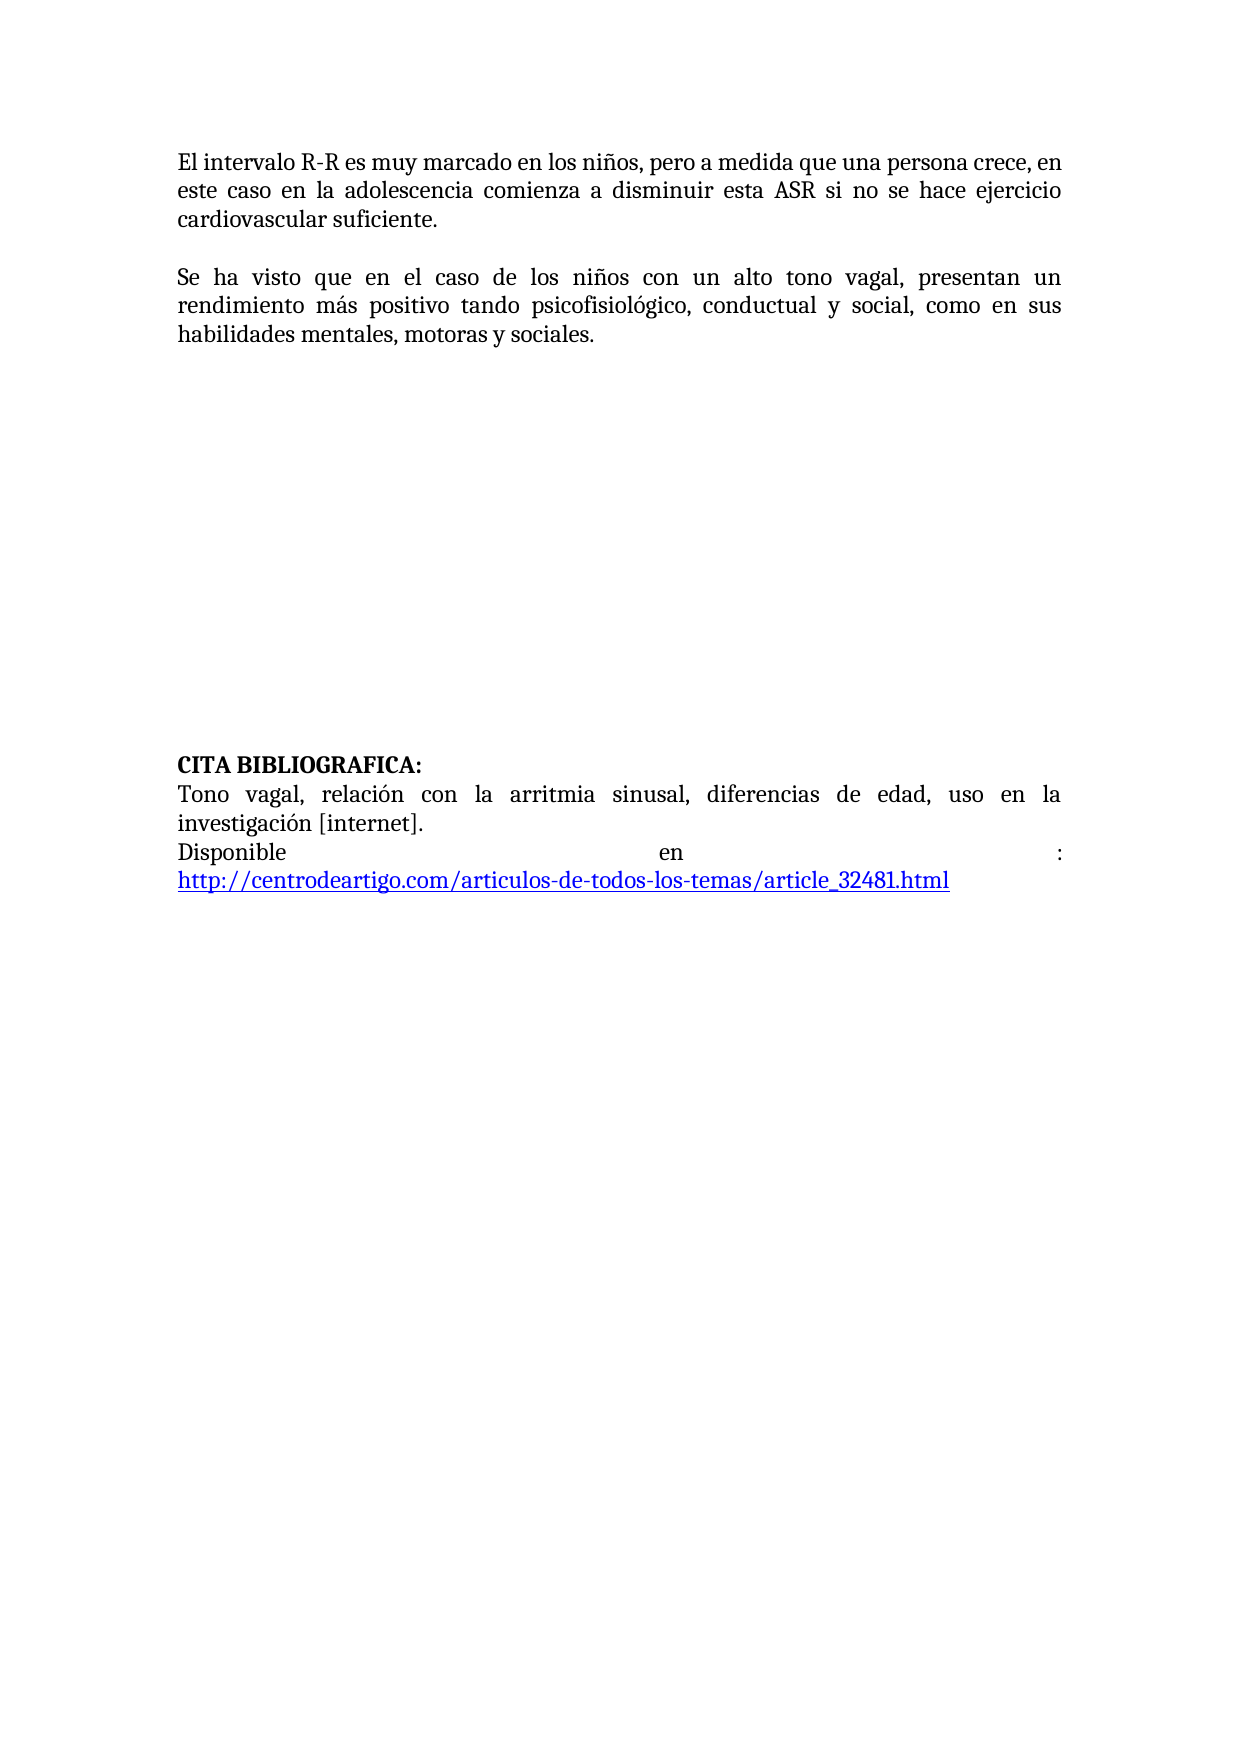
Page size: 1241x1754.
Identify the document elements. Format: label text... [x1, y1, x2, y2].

text Se ha visto que en el caso de los niños con un alto tono vagal, presentan un rendimiento más positivo tando psicofisiológico, conductual y social, como en sus habilidades mentales, motoras y sociales. [177, 263, 1063, 349]
text El intervalo R-R es muy marcado en los niños, pero a medida que una persona crece, en este caso en la adolescencia comienza a disminuir esta ASR si no se hace ejercicio cardiovascular suficiente. [177, 148, 1063, 234]
text Tono vagal, relación con la arritmia sinusal, diferencias de edad, uso en la investigación [internet]. [177, 780, 1063, 838]
text Disponible en : http://centrodeartigo.com/articulos-de-todos-los-temas/article_32481.html [177, 838, 1063, 895]
text CITA BIBLIOGRAFICA: [177, 751, 1063, 780]
